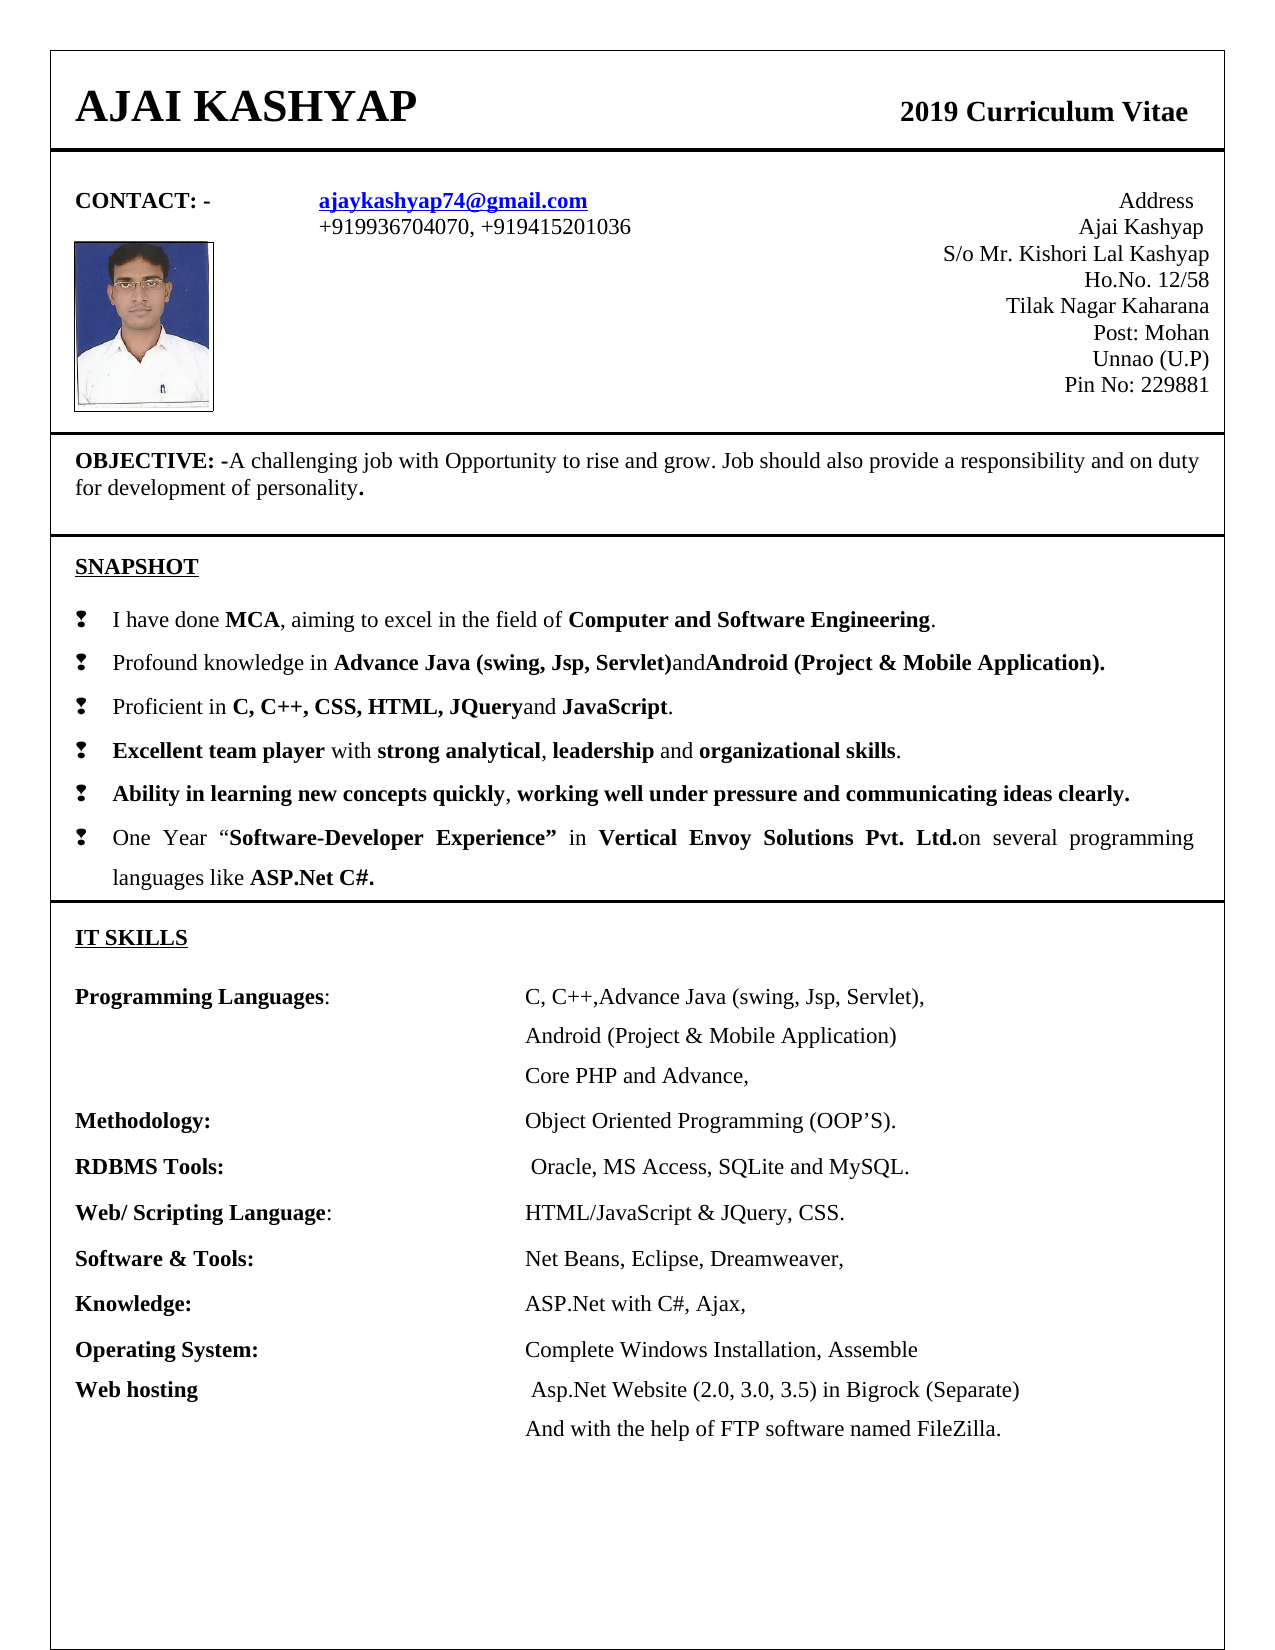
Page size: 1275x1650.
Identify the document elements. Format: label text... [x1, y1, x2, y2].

list Excellent team player with strong analytical, leadership and organizational skills. [75, 737, 1209, 763]
text Ho.No. 12/58 [214, 266, 1209, 292]
text CONTACT: - ajaykashyap74@gmail.com Address [75, 187, 1209, 213]
text Pin No: 229881 [975, 371, 1209, 398]
text Methodology: Object Oriented Programming (OOP’S). [75, 1108, 1209, 1134]
text S/o Mr. Kishori Lal Kashyap [75, 239, 1209, 266]
list Ability in learning new concepts quickly, working well under pressure and communicating ideas clearly. [75, 780, 1209, 807]
text RDBMS Tools: Oracle, MS Access, SQLite and MySQL. [75, 1153, 1209, 1180]
text SNAPSHOT [75, 553, 1209, 579]
text Web/ Scripting Language: HTML/JavaScript & JQuery, CSS. [75, 1199, 1209, 1225]
text Unnao (U.P) [975, 345, 1209, 371]
text Programming Languages: C, C++,Advance Java (swing, Jsp, Servlet), [75, 983, 1209, 1009]
list Proficient in C, C++, CSS, HTML, JQueryand JavaScript. [75, 693, 1209, 719]
text OBJECTIVE: -A challenging job with Opportunity to rise and grow. Job should also provide a responsibility and on duty for development of personality. [75, 448, 1209, 500]
text IT SKILLS [75, 924, 1209, 950]
text And with the help of FTP software named FileZilla. [75, 1415, 1209, 1442]
text Core PHP and Advance, [450, 1062, 1209, 1088]
picture [75, 243, 213, 411]
list I have done MCA, aiming to excel in the field of Computer and Software Engineering. [75, 606, 1209, 632]
list Profound knowledge in Advance Java (swing, Jsp, Servlet)andAndroid (Project & Mobile Application). [75, 649, 1209, 676]
text Tilak Nagar Kaharana [300, 292, 1209, 319]
text Software & Tools: Net Beans, Eclipse, Dreamweaver, [75, 1245, 1209, 1271]
text Android (Project & Mobile Application) [450, 1022, 1209, 1049]
text Post: Mohan [975, 319, 1209, 345]
text Web hosting Asp.Net Website (2.0, 3.0, 3.5) in Bigrock (Separate) [75, 1376, 1209, 1402]
text +919936704070, +919415201036 Ajai Kashyap [75, 213, 1209, 239]
text AJAI KASHYAP 2019 Curriculum Vitae [75, 79, 1209, 132]
list One Year “Software-Developer Experience” in Vertical Envoy Solutions Pvt. Ltd.on several programming languages like ASP.Net C#. [75, 824, 1194, 890]
text Knowledge: ASP.Net with C#, Ajax, [75, 1291, 1209, 1317]
text Operating System: Complete Windows Installation, Assemble [75, 1336, 1209, 1363]
